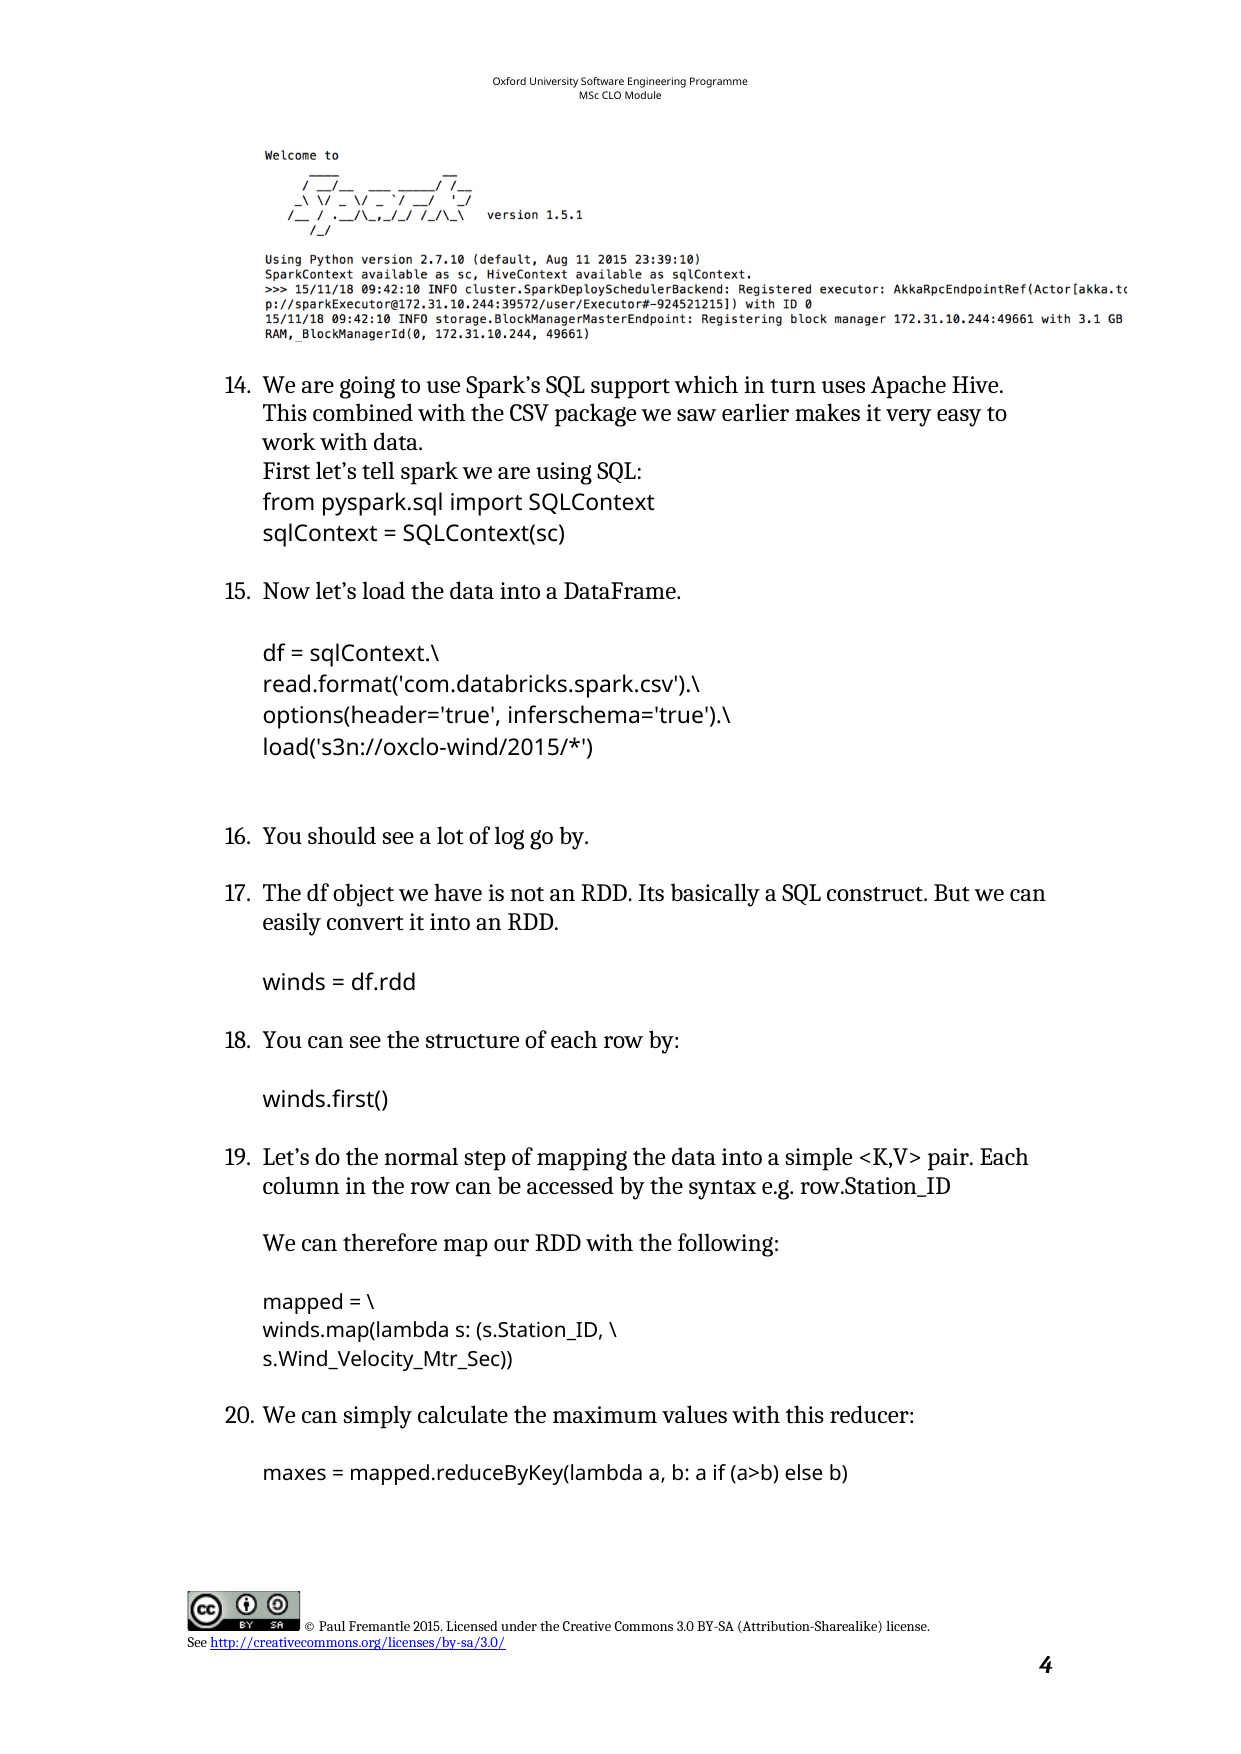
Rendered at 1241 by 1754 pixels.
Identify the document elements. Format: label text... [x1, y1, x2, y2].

list Now let’s load the data into a DataFrame. df = sqlContext.\ read.format('com.databricks.spark.csv').\ options(header='true', inferschema='true').\ load('s3n://oxclo-wind/2015/*') [225, 577, 1053, 822]
picture [262, 150, 1128, 342]
list You can see the structure of each row by: winds.first() [225, 1026, 1053, 1143]
list We are going to use Spark’s SQL support which in turn uses Apache Hive. This combined with the CSV package we saw earlier makes it very easy to work with data. First let’s tell spark we are using SQL: from pyspark.sql import SQLContext sqlContext = SQLContext(sc) [225, 371, 1053, 577]
list You should see a lot of log go by. [225, 822, 1053, 879]
list We can simply calculate the maximum values with this reducer: maxes = mapped.reduceByKey(lambda a, b: a if (a>b) else b) [225, 1401, 1053, 1516]
list Let’s do the normal step of mapping the data into a simple <K,V> pair. Each column in the row can be accessed by the syntax e.g. row.Station_ID We can therefore map our RDD with the following: mapped = \ winds.map(lambda s: (s.Station_ID, \ s.Wind_Velocity_Mtr_Sec)) [225, 1143, 1053, 1401]
list The df object we have is not an RDD. Its basically a SQL construct. But we can easily convert it into an RDD. winds = df.rdd [225, 879, 1053, 1026]
picture [187, 1591, 300, 1631]
